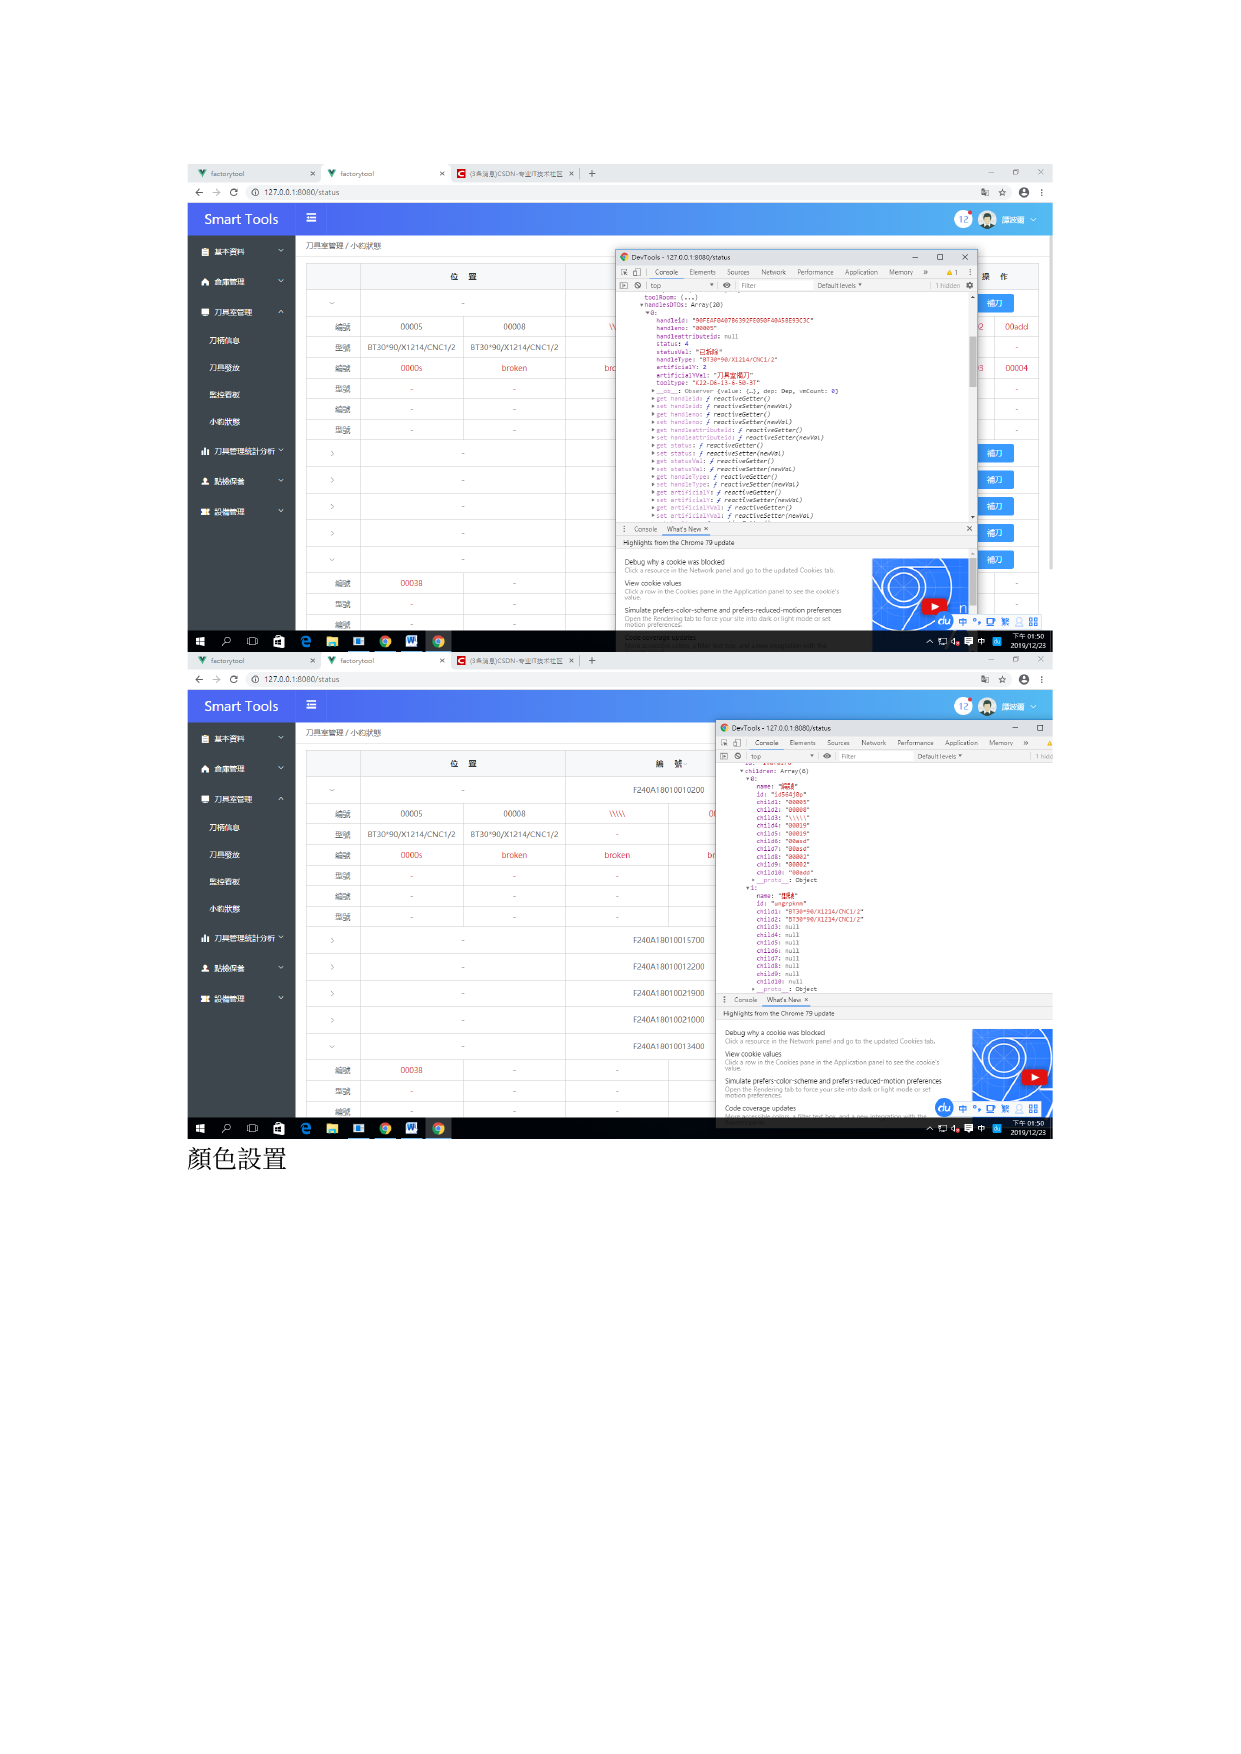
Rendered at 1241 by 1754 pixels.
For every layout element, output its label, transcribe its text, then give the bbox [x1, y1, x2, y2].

picture [187, 164, 1053, 1139]
text 顏色設置 [187, 1139, 1053, 1177]
